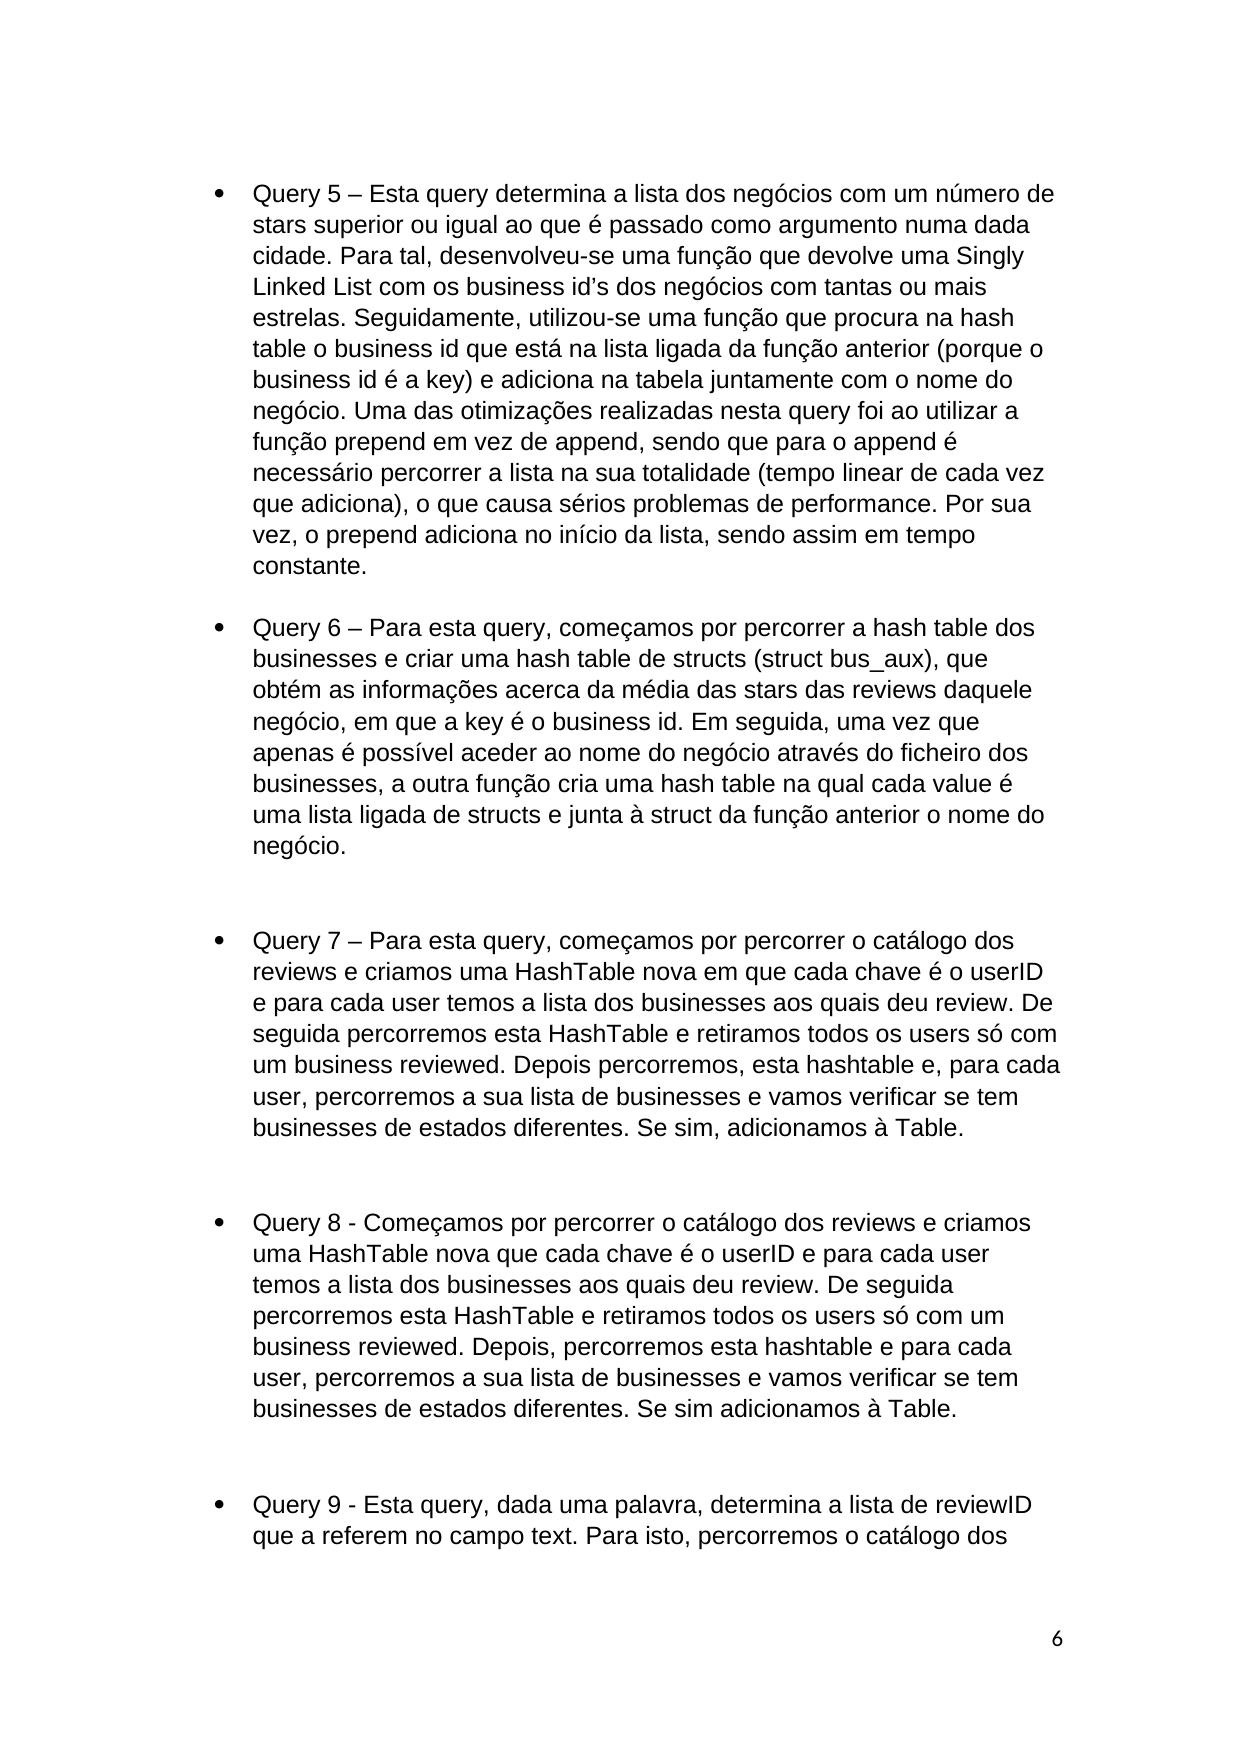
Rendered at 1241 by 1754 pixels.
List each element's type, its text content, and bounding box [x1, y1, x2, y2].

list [215, 1490, 1063, 1549]
list Query 5 – Esta query determina a lista dos negócios com um número de stars superior ou igual ao que é passado como argumento numa dada cidade. Para tal, desenvolveu-se uma função que devolve uma Singly Linked List com os business id’s dos negócios com tantas ou mais estrelas. Seguidamente, utilizou-se uma função que procura na hash table o business id que está na lista ligada da função anterior (porque o business id é a key) e adiciona na tabela juntamente com o nome do negócio. Uma das otimizações realizadas nesta query foi ao utilizar a função prepend em vez de append, sendo que para o append é necessário percorrer a lista na sua totalidade (tempo linear de cada vez que adiciona), o que causa sérios problemas de performance. Por sua vez, o prepend adiciona no início da lista, sendo assim em tempo constante. [215, 179, 1063, 580]
list Query 8 - Começamos por percorrer o catálogo dos reviews e criamos uma HashTable nova que cada chave é o userID e para cada user temos a lista dos businesses aos quais deu review. De seguida percorremos esta HashTable e retiramos todos os users só com um business reviewed. Depois, percorremos esta hashtable e para cada user, percorremos a sua lista de businesses e vamos verificar se tem businesses de estados diferentes. Se sim adicionamos à Table. [215, 1208, 1063, 1423]
list Query 6 – Para esta query, começamos por percorrer a hash table dos businesses e criar uma hash table de structs (struct bus_aux), que obtém as informações acerca da média das stars das reviews daquele negócio, em que a key é o business id. Em seguida, uma vez que apenas é possível aceder ao nome do negócio através do ficheiro dos businesses, a outra função cria uma hash table na qual cada value é uma lista ligada de structs e junta à struct da função anterior o nome do negócio. [215, 613, 1063, 859]
list Query 7 – Para esta query, começamos por percorrer o catálogo dos reviews e criamos uma HashTable nova em que cada chave é o userID e para cada user temos a lista dos businesses aos quais deu review. De seguida percorremos esta HashTable e retiramos todos os users só com um business reviewed. Depois percorremos, esta hashtable e, para cada user, percorremos a sua lista de businesses e vamos verificar se tem businesses de estados diferentes. Se sim, adicionamos à Table. [215, 926, 1063, 1141]
